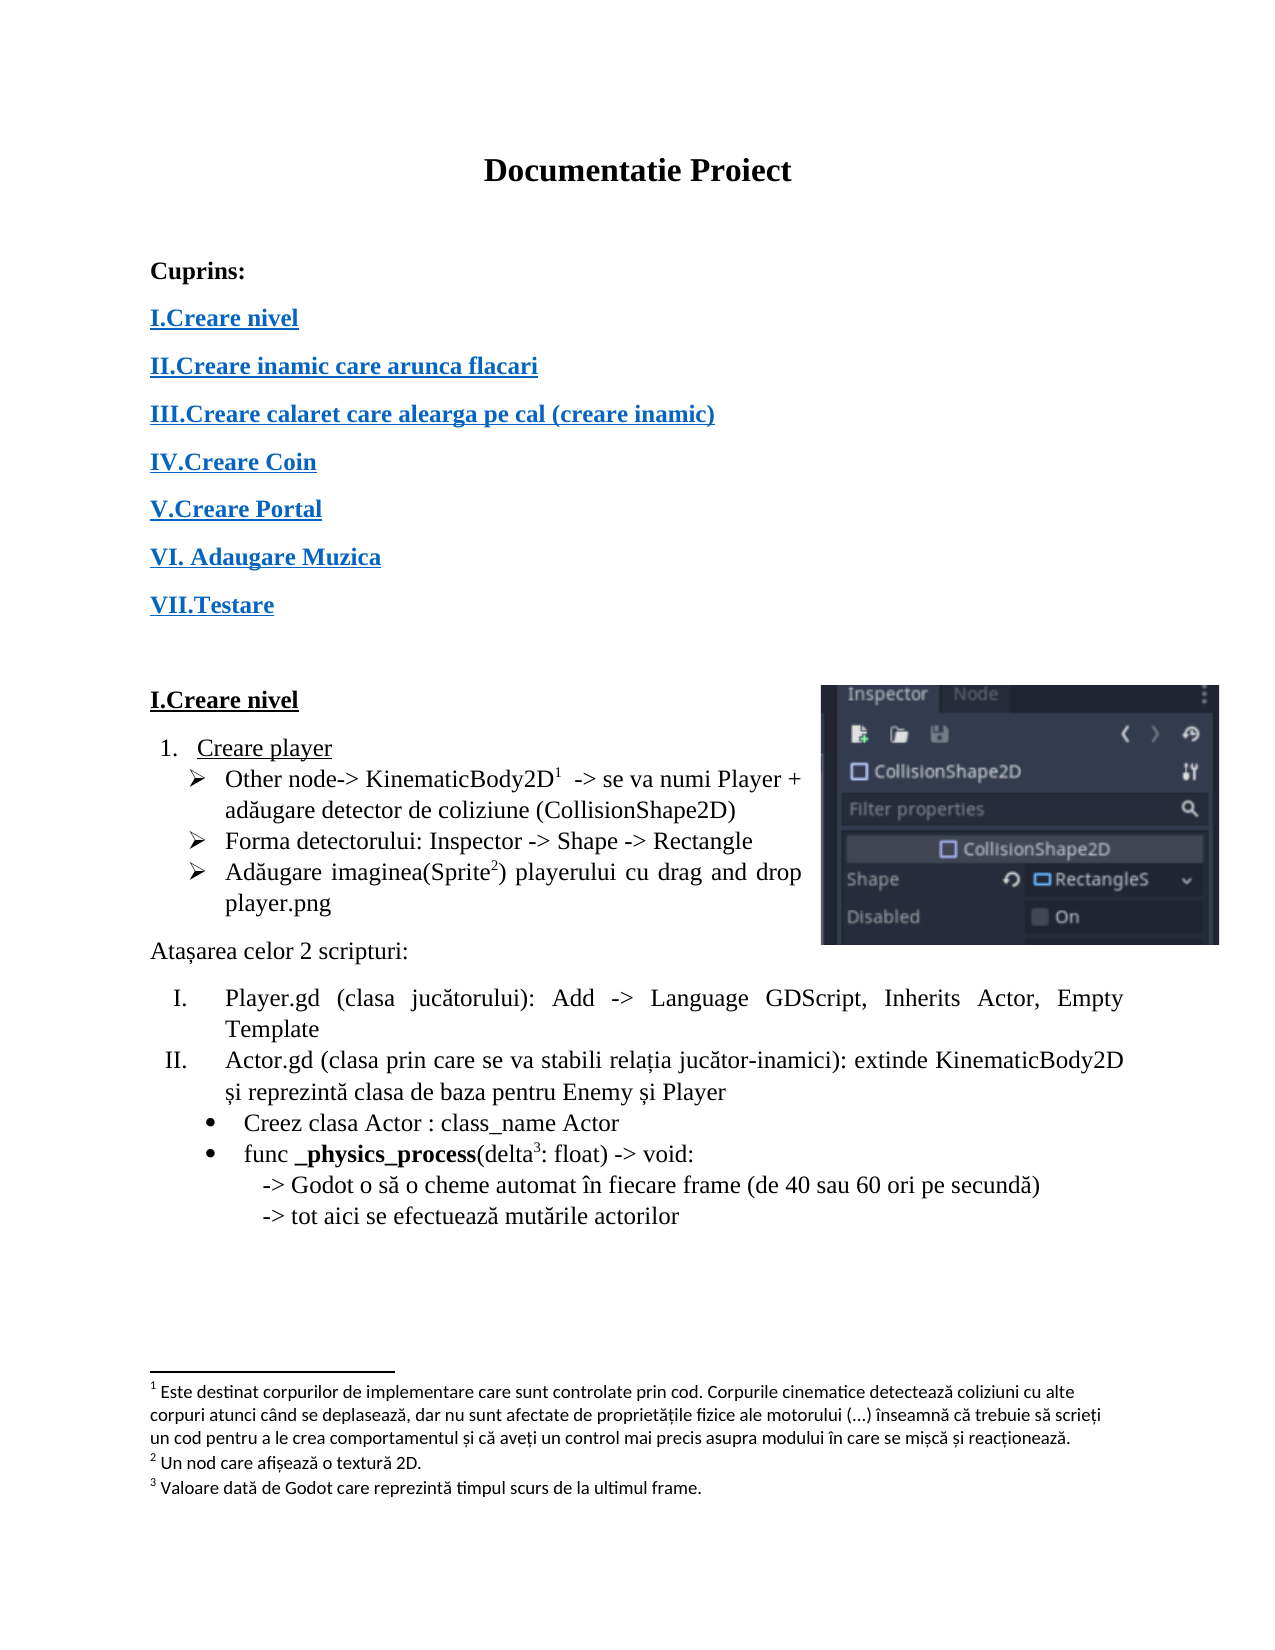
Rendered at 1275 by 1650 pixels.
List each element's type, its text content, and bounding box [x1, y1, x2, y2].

list Other node-> KinematicBody2D -> se va numi Player + adăugare detector de coliziune (CollisionShape2D) [187, 764, 820, 824]
text Cuprins: [150, 256, 1125, 284]
list Player.gd (clasa jucătorului): Add -> Language GDScript, Inherits Actor, Empty Template [187, 983, 1125, 1043]
text I.Creare nivel [150, 303, 1125, 332]
text III.Creare calaret care alearga pe cal (creare inamic) [150, 399, 1125, 428]
list Creare player [159, 733, 820, 762]
picture [820, 685, 1220, 945]
text Documentatie Proiect [150, 150, 1125, 188]
list -> tot aici se efectuează mutările actorilor [262, 1201, 1125, 1229]
text I.Creare nivel [150, 685, 820, 714]
text VII.Testare [150, 590, 1125, 618]
list Creez clasa Actor : class_name Actor [206, 1108, 1125, 1136]
list Forma detectorului: Inspector -> Shape -> Rectangle [187, 826, 820, 855]
text IV.Creare Coin [150, 447, 1125, 475]
list Actor.gd (clasa prin care se va stabili relația jucător-inamici): extinde KinematicBody2D și reprezintă clasa de baza pentru Enemy și Player [187, 1046, 1125, 1105]
text V.Creare Portal [150, 494, 1125, 523]
text VI. Adaugare Muzica [150, 542, 1125, 571]
list Adăugare imaginea(Sprite) playerului cu drag and drop player.png [187, 857, 820, 917]
list func _physics_process(delta: float) -> void: [206, 1139, 1125, 1167]
list -> Godot o să o cheme automat în fiecare frame (de 40 sau 60 ori pe secundă) [262, 1170, 1125, 1198]
text Atașarea celor 2 scripturi: [150, 936, 1125, 964]
text II.Creare inamic care arunca flacari [150, 351, 1125, 380]
